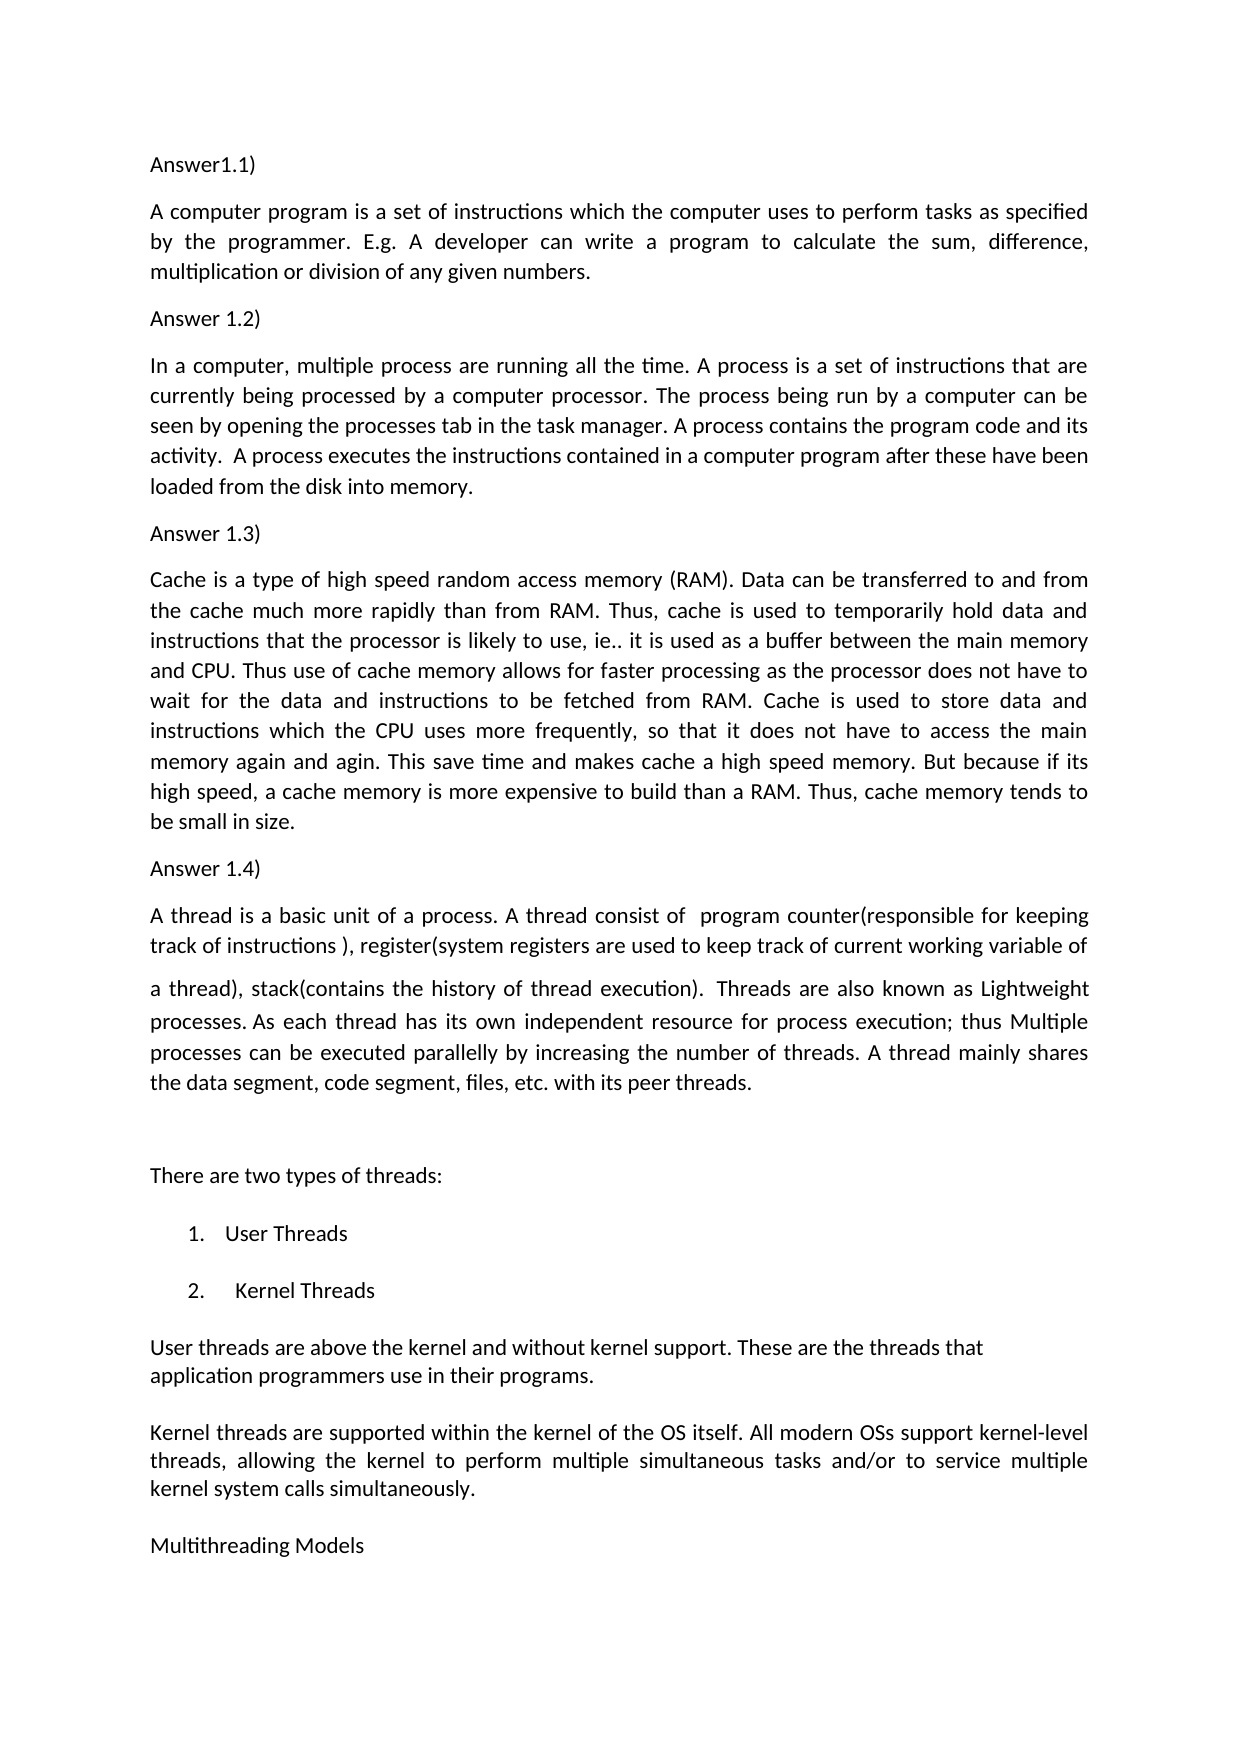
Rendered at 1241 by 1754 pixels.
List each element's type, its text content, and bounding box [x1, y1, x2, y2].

text Answer1.1) [150, 150, 1090, 178]
text In a computer, multiple process are running all the time. A process is a set of instructions that are currently being processed by a computer processor. The process being run by a computer can be seen by opening the processes tab in the task manager. A process contains the program code and its activity. A process executes the instructions contained in a computer program after these have been loaded from the disk into memory. [150, 351, 1090, 500]
list Kernel Threads [187, 1276, 1090, 1304]
text A thread is a basic unit of a process. A thread consist of program counter(responsible for keeping track of instructions ), register(system registers are used to keep track of current working variable of a thread), stack(contains the history of thread execution). Threads are also known as Lightweight processes. As each thread has its own independent resource for process execution; thus Multiple processes can be executed parallelly by increasing the number of threads. A thread mainly shares the data segment, code segment, files, etc. with its peer threads. [150, 901, 1090, 1096]
list User Threads [187, 1219, 1090, 1247]
text Answer 1.4) [150, 854, 1090, 882]
text Answer 1.2) [150, 304, 1090, 332]
text Multithreading Models [150, 1532, 1090, 1559]
text Cache is a type of high speed random access memory (RAM). Data can be transferred to and from the cache much more rapidly than from RAM. Thus, cache is used to temporarily hold data and instructions that the processor is likely to use, ie.. it is used as a buffer between the main memory and CPU. Thus use of cache memory allows for faster processing as the processor does not have to wait for the data and instructions to be fetched from RAM. Cache is used to store data and instructions which the CPU uses more frequently, so that it does not have to access the main memory again and agin. This save time and makes cache a high speed memory. But because if its high speed, a cache memory is more expensive to build than a RAM. Thus, cache memory tends to be small in size. [150, 566, 1090, 835]
text Answer 1.3) [150, 519, 1090, 547]
text Kernel threads are supported within the kernel of the OS itself. All modern OSs support kernel-level threads, allowing the kernel to perform multiple simultaneous tasks and/or to service multiple kernel system calls simultaneously. [150, 1418, 1090, 1502]
text There are two types of threads: [150, 1162, 1090, 1189]
text User threads are above the kernel and without kernel support. These are the threads that application programmers use in their programs. [150, 1333, 1090, 1389]
text A computer program is a set of instructions which the computer uses to perform tasks as specified by the programmer. E.g. A developer can write a program to calculate the sum, difference, multiplication or division of any given numbers. [150, 197, 1090, 285]
